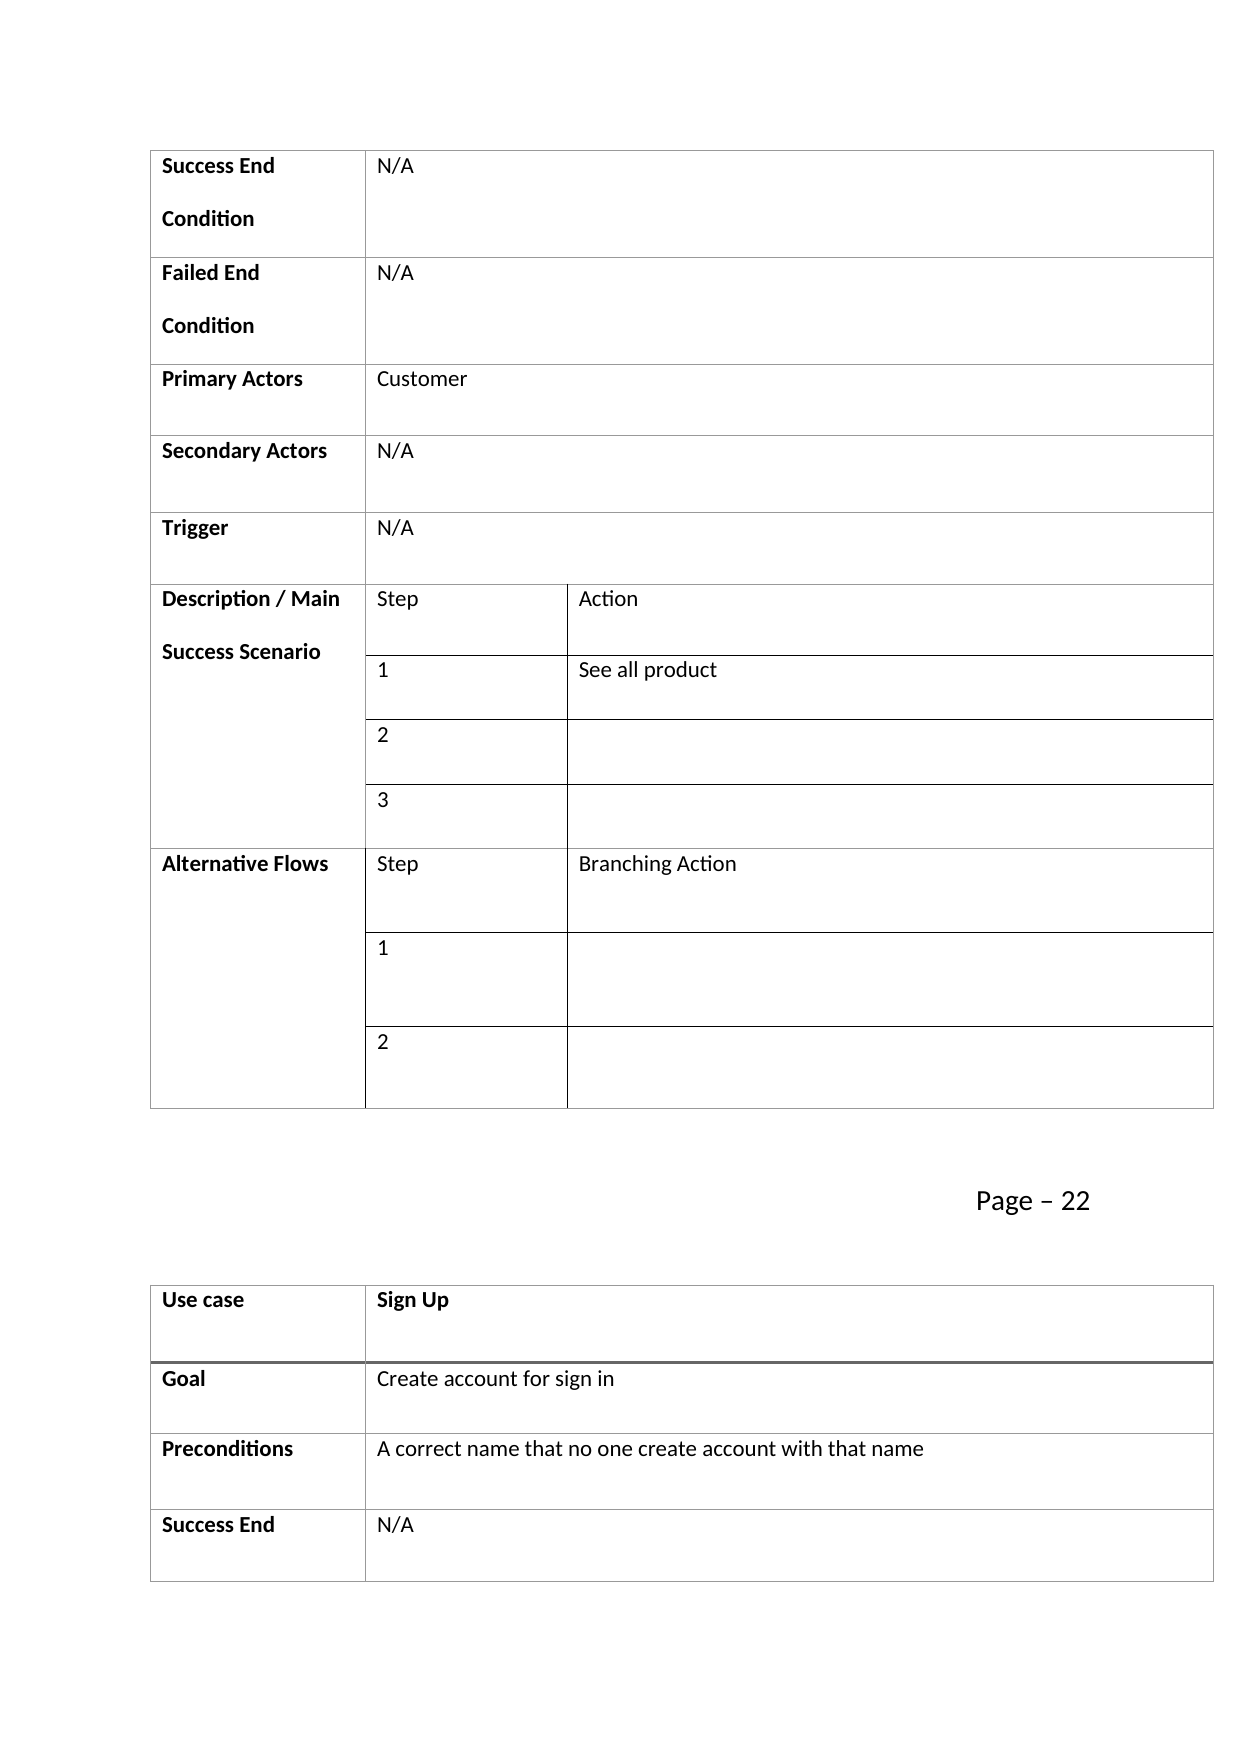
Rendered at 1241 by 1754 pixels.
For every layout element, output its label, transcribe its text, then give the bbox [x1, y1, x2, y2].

table_cell Primary Actors [151, 365, 365, 435]
table_cell 2 [366, 720, 567, 784]
table_cell Goal [151, 1364, 365, 1433]
table_cell [568, 785, 1213, 848]
table_cell [568, 1027, 1213, 1108]
table_cell Create account for sign in [366, 1364, 1213, 1433]
table_cell Preconditions [151, 1434, 365, 1509]
table_cell N/A [366, 258, 1213, 363]
table_cell Step [366, 585, 567, 654]
table_cell Secondary Actors [151, 436, 365, 512]
table_cell Step [366, 849, 567, 932]
table_cell Trigger [151, 513, 365, 583]
table_cell N/A [366, 436, 1213, 512]
list Page – 22 [262, 1182, 1090, 1217]
table_cell Success End Condition [151, 151, 365, 257]
table_cell A correct name that no one create account with that name [366, 1434, 1213, 1509]
table_header Sign Up [366, 1286, 1213, 1361]
table_cell Branching Action [568, 849, 1213, 932]
table_cell 3 [366, 785, 567, 848]
table_cell Failed End Condition [151, 258, 365, 363]
table_cell N/A [366, 513, 1213, 583]
table_cell Alternative Flows [151, 849, 365, 1108]
table_cell N/A [366, 1510, 1213, 1581]
table_header Use case [151, 1286, 365, 1361]
table_cell [568, 720, 1213, 784]
table_cell Action [568, 585, 1213, 654]
table_cell 1 [366, 933, 567, 1026]
table_cell [568, 933, 1213, 1026]
table_cell See all product [568, 656, 1213, 719]
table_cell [151, 1510, 365, 1581]
table_cell 1 [366, 656, 567, 719]
table_cell 2 [366, 1027, 567, 1108]
table_cell N/A [366, 151, 1213, 257]
table_cell Customer [366, 365, 1213, 435]
table_cell Description / Main Success Scenario [151, 585, 365, 848]
